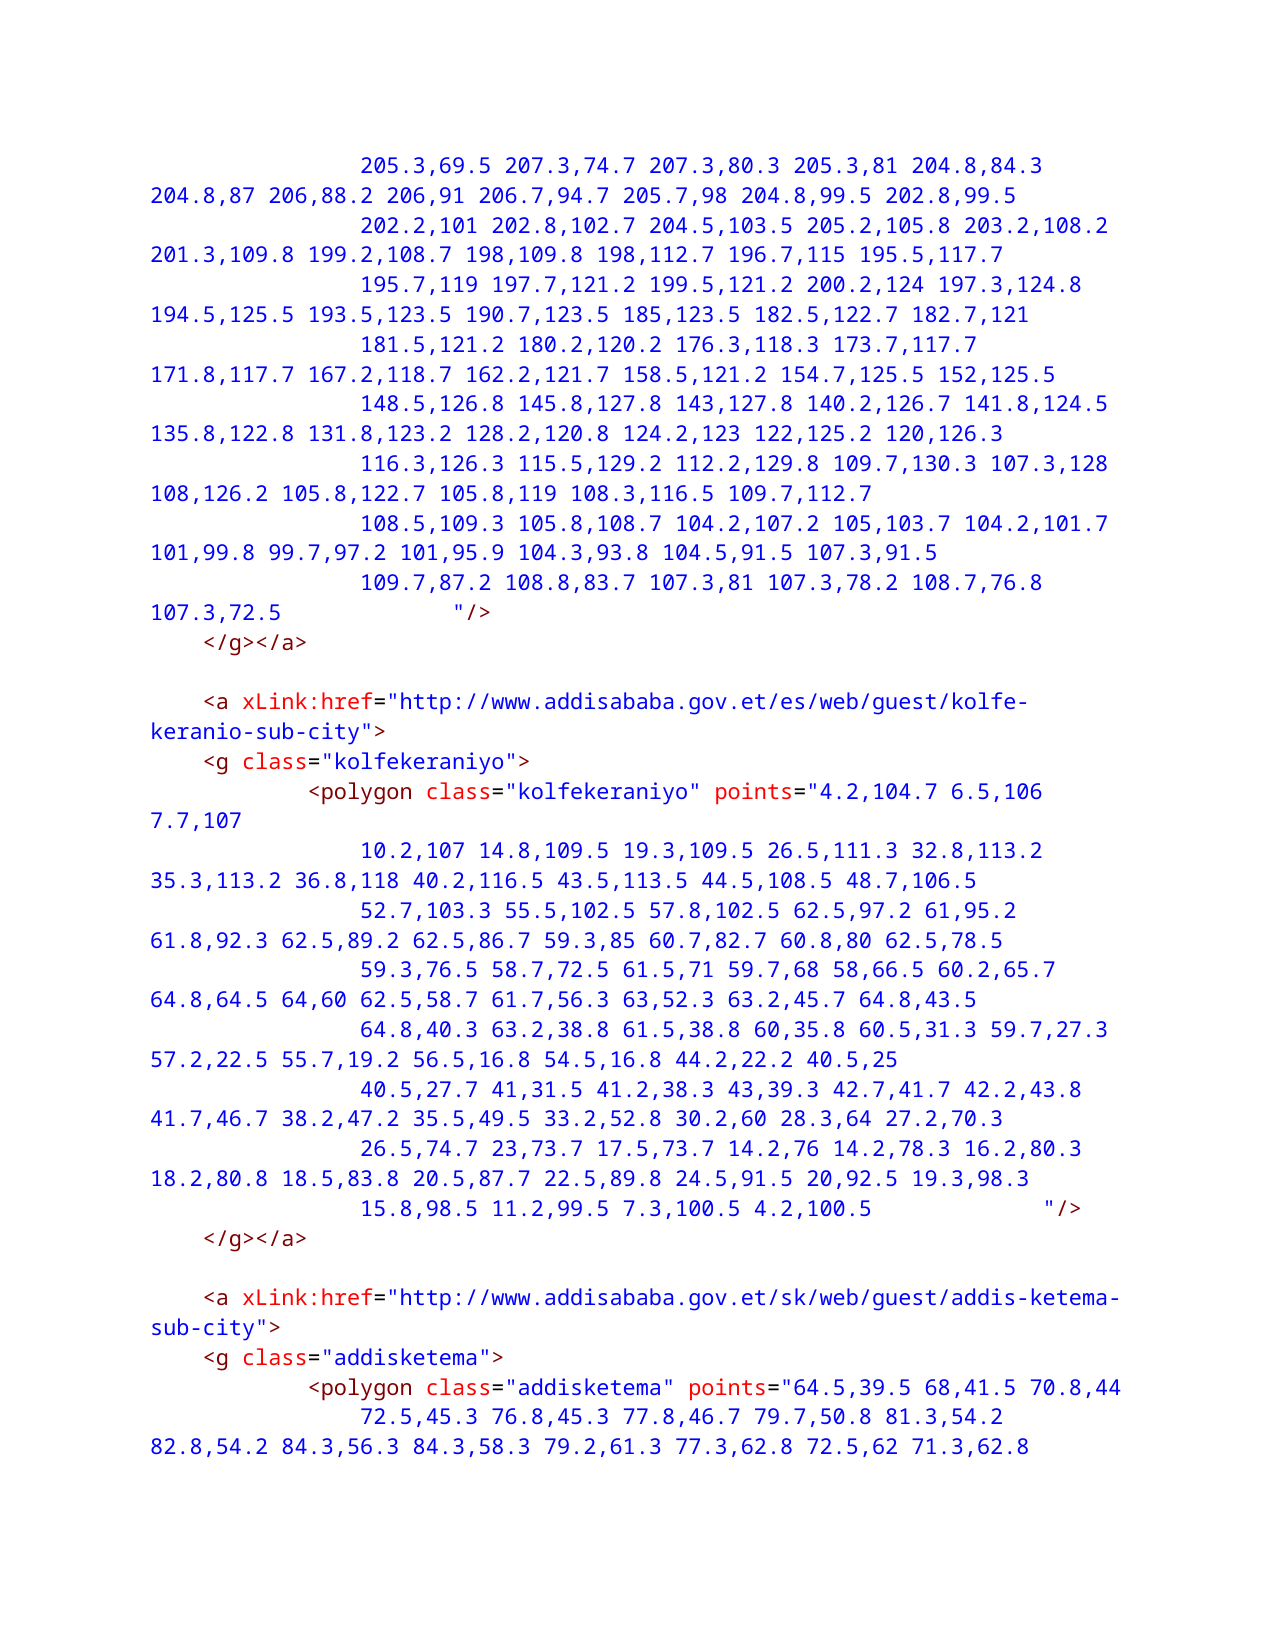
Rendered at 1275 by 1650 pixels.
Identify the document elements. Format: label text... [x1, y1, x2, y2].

text 52.7,103.3 55.5,102.5 57.8,102.5 62.5,97.2 61,95.2 61.8,92.3 62.5,89.2 62.5,86.7 59.3,85 60.7,82.7 60.8,80 62.5,78.5 [150, 895, 1125, 954]
text <g class="kolfekeraniyo"> [150, 746, 1125, 776]
text 195.7,119 197.7,121.2 199.5,121.2 200.2,124 197.3,124.8 194.5,125.5 193.5,123.5 190.7,123.5 185,123.5 182.5,122.7 182.7,121 [150, 269, 1125, 329]
text <g class="addisketema"> [150, 1342, 1125, 1371]
text </g></a> [150, 627, 1125, 656]
text </g></a> [150, 1222, 1125, 1252]
text 10.2,107 14.8,109.5 19.3,109.5 26.5,111.3 32.8,113.2 35.3,113.2 36.8,118 40.2,116.5 43.5,113.5 44.5,108.5 48.7,106.5 [150, 835, 1125, 895]
text 205.3,69.5 207.3,74.7 207.3,80.3 205.3,81 204.8,84.3 204.8,87 206,88.2 206,91 206.7,94.7 205.7,98 204.8,99.5 202.8,99.5 [150, 150, 1125, 209]
text 148.5,126.8 145.8,127.8 143,127.8 140.2,126.7 141.8,124.5 135.8,122.8 131.8,123.2 128.2,120.8 124.2,123 122,125.2 120,126.3 [150, 388, 1125, 448]
text 72.5,45.3 76.8,45.3 77.8,46.7 79.7,50.8 81.3,54.2 82.8,54.2 84.3,56.3 84.3,58.3 79.2,61.3 77.3,62.8 72.5,62 71.3,62.8 [150, 1401, 1125, 1461]
text 40.5,27.7 41,31.5 41.2,38.3 43,39.3 42.7,41.7 42.2,43.8 41.7,46.7 38.2,47.2 35.5,49.5 33.2,52.8 30.2,60 28.3,64 27.2,70.3 [150, 1073, 1125, 1133]
text <polygon class="kolfekeraniyo" points="4.2,104.7 6.5,106 7.7,107 [150, 776, 1125, 835]
text <polygon class="addisketema" points="64.5,39.5 68,41.5 70.8,44 [150, 1371, 1125, 1401]
text 116.3,126.3 115.5,129.2 112.2,129.8 109.7,130.3 107.3,128 108,126.2 105.8,122.7 105.8,119 108.3,116.5 109.7,112.7 [150, 448, 1125, 507]
text 109.7,87.2 108.8,83.7 107.3,81 107.3,78.2 108.7,76.8 107.3,72.5 "/> [150, 567, 1125, 627]
text 181.5,121.2 180.2,120.2 176.3,118.3 173.7,117.7 171.8,117.7 167.2,118.7 162.2,121.7 158.5,121.2 154.7,125.5 152,125.5 [150, 329, 1125, 388]
text 202.2,101 202.8,102.7 204.5,103.5 205.2,105.8 203.2,108.2 201.3,109.8 199.2,108.7 198,109.8 198,112.7 196.7,115 195.5,117.7 [150, 209, 1125, 269]
text 64.8,40.3 63.2,38.8 61.5,38.8 60,35.8 60.5,31.3 59.7,27.3 57.2,22.5 55.7,19.2 56.5,16.8 54.5,16.8 44.2,22.2 40.5,25 [150, 1014, 1125, 1073]
text 15.8,98.5 11.2,99.5 7.3,100.5 4.2,100.5 "/> [150, 1193, 1125, 1222]
text 26.5,74.7 23,73.7 17.5,73.7 14.2,76 14.2,78.3 16.2,80.3 18.2,80.8 18.5,83.8 20.5,87.7 22.5,89.8 24.5,91.5 20,92.5 19.3,98.3 [150, 1133, 1125, 1193]
text 59.3,76.5 58.7,72.5 61.5,71 59.7,68 58,66.5 60.2,65.7 64.8,64.5 64,60 62.5,58.7 61.7,56.3 63,52.3 63.2,45.7 64.8,43.5 [150, 954, 1125, 1014]
text <a xLink:href="http://www.addisababa.gov.et/sk/web/guest/addis-ketema-sub-city"> [150, 1282, 1125, 1342]
text 108.5,109.3 105.8,108.7 104.2,107.2 105,103.7 104.2,101.7 101,99.8 99.7,97.2 101,95.9 104.3,93.8 104.5,91.5 107.3,91.5 [150, 507, 1125, 567]
text <a xLink:href="http://www.addisababa.gov.et/es/web/guest/kolfe-keranio-sub-city"> [150, 686, 1125, 746]
